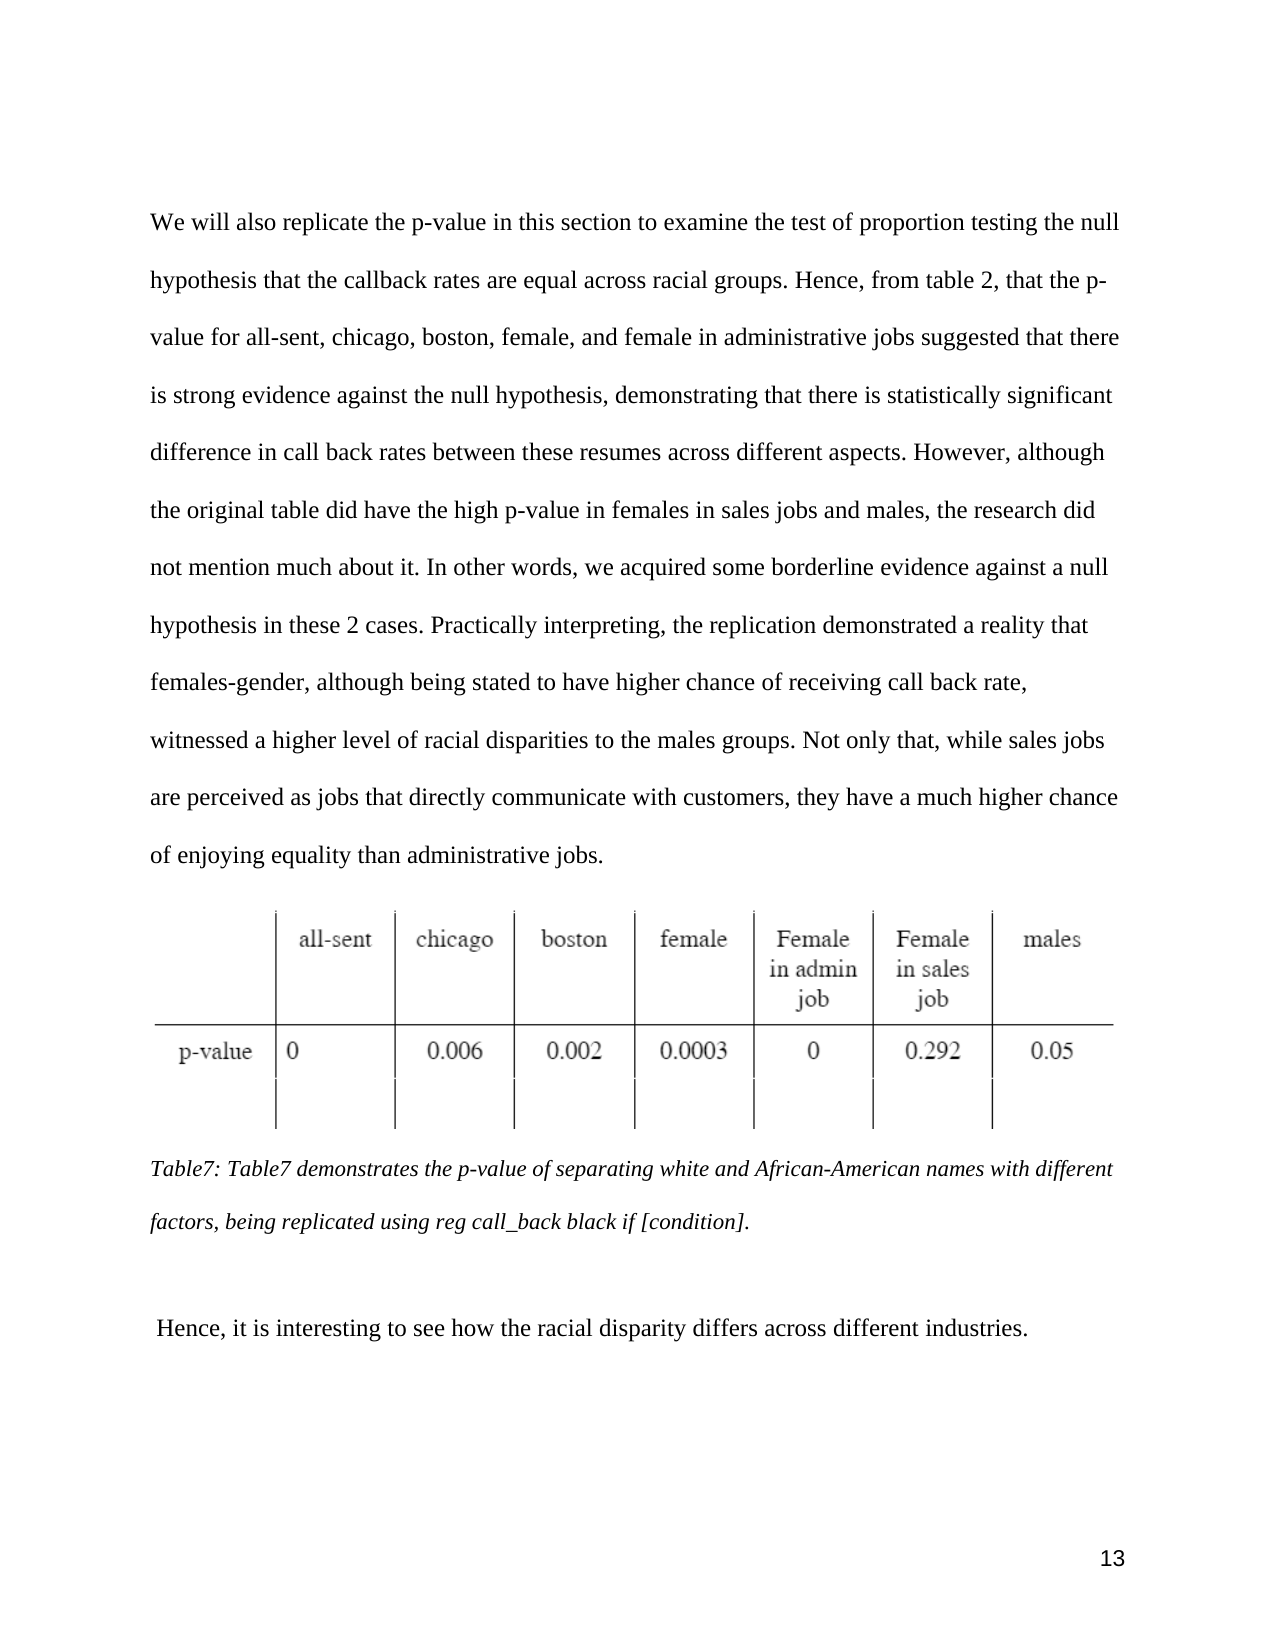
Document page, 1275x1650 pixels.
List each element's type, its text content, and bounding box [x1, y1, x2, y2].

picture [150, 897, 1125, 1129]
text Table7: Table7 demonstrates the p-value of separating white and African-American names with different factors, being replicated using reg call_back black if [condition]. [150, 1129, 1125, 1234]
text Hence, it is interesting to see how the racial disparity differs across different industries. [150, 1313, 1125, 1342]
text We will also replicate the p-value in this section to examine the test of proportion testing the null hypothesis that the callback rates are equal across racial groups. Hence, from table 2, that the p-value for all-sent, chicago, boston, female, and female in administrative jobs suggested that there is strong evidence against the null hypothesis, demonstrating that there is statistically significant difference in call back rates between these resumes across different aspects. However, although the original table did have the high p-value in females in sales jobs and males, the research did not mention much about it. In other words, we acquired some borderline evidence against a null hypothesis in these 2 cases. Practically interpreting, the replication demonstrated a reality that females-gender, although being stated to have higher chance of receiving call back rate, witnessed a higher level of racial disparities to the males groups. Not only that, while sales jobs are perceived as jobs that directly communicate with customers, they have a much higher chance of enjoying equality than administrative jobs. [150, 207, 1125, 869]
